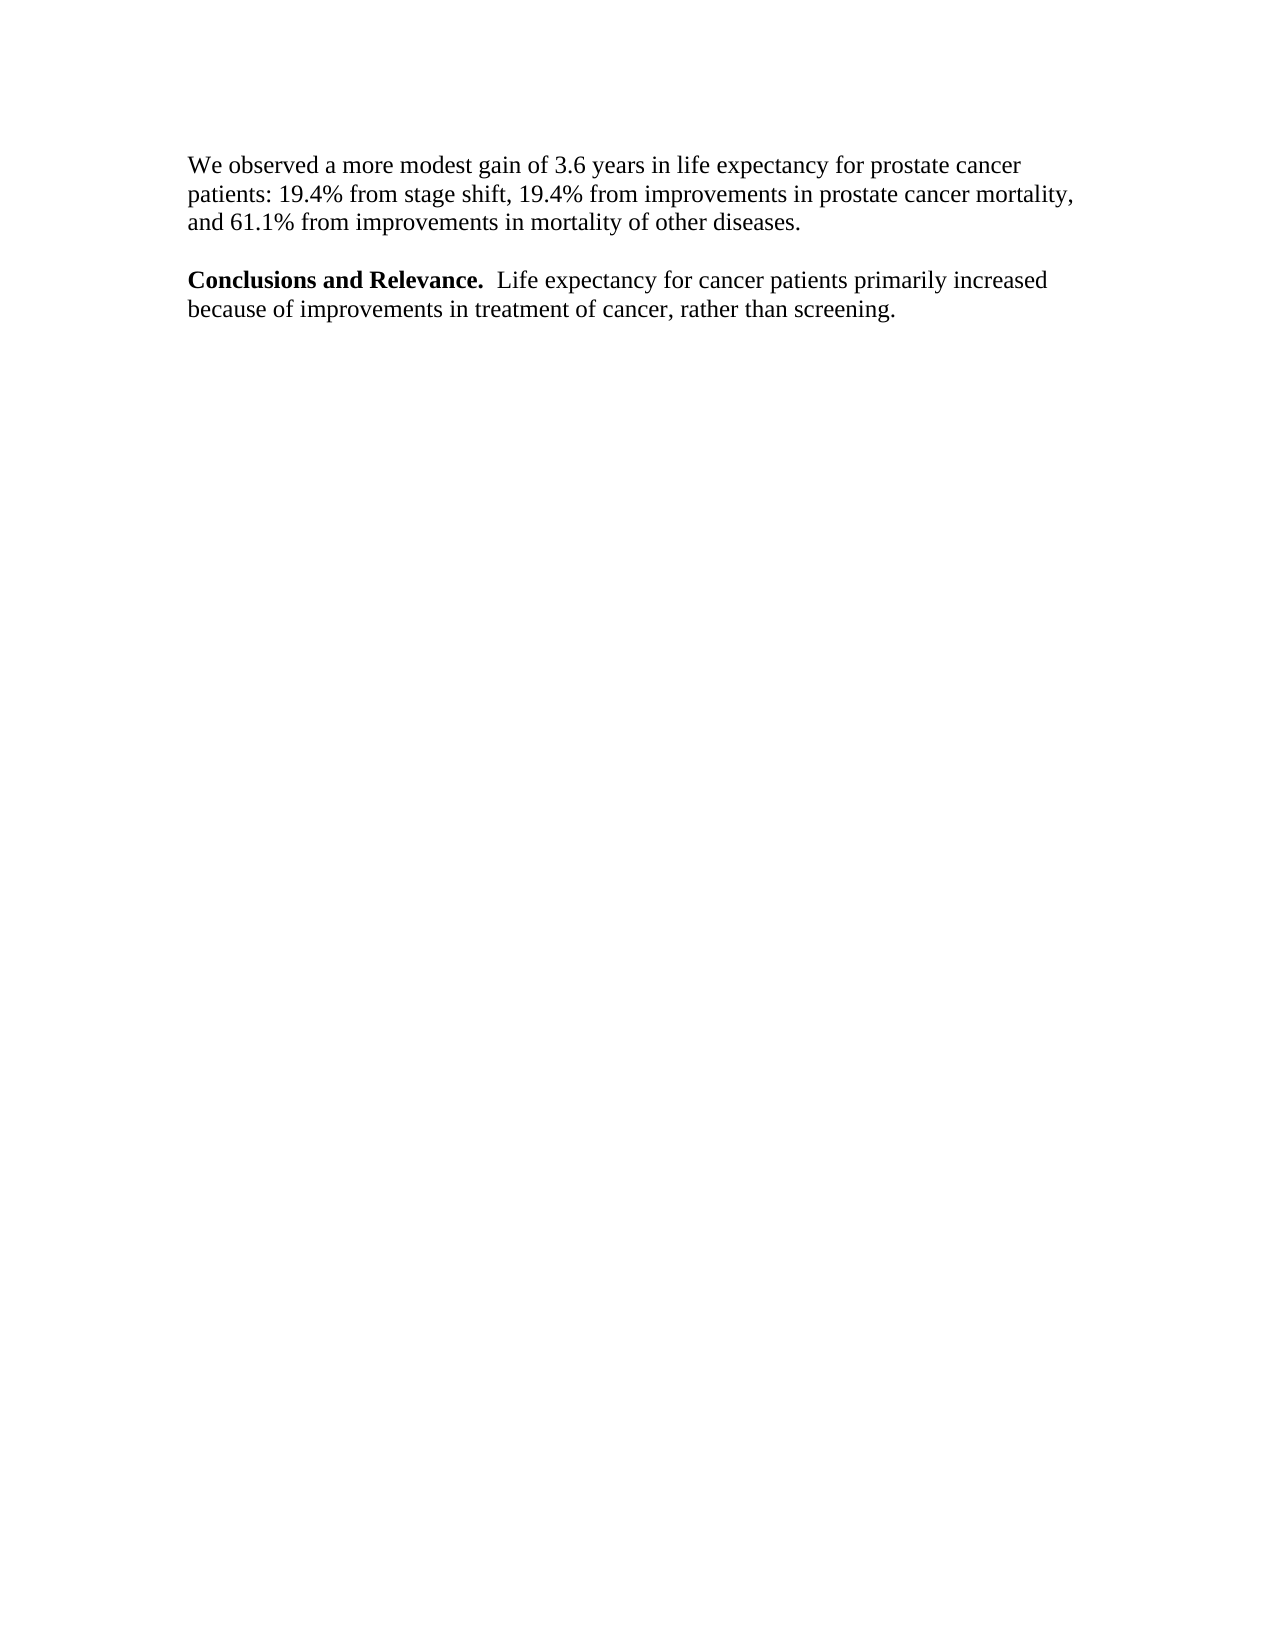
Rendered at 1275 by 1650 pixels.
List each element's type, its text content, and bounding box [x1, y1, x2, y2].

text We observed a more modest gain of 3.6 years in life expectancy for prostate cancer patients: 19.4% from stage shift, 19.4% from improvements in prostate cancer mortality, and 61.1% from improvements in mortality of other diseases. [187, 150, 1087, 236]
